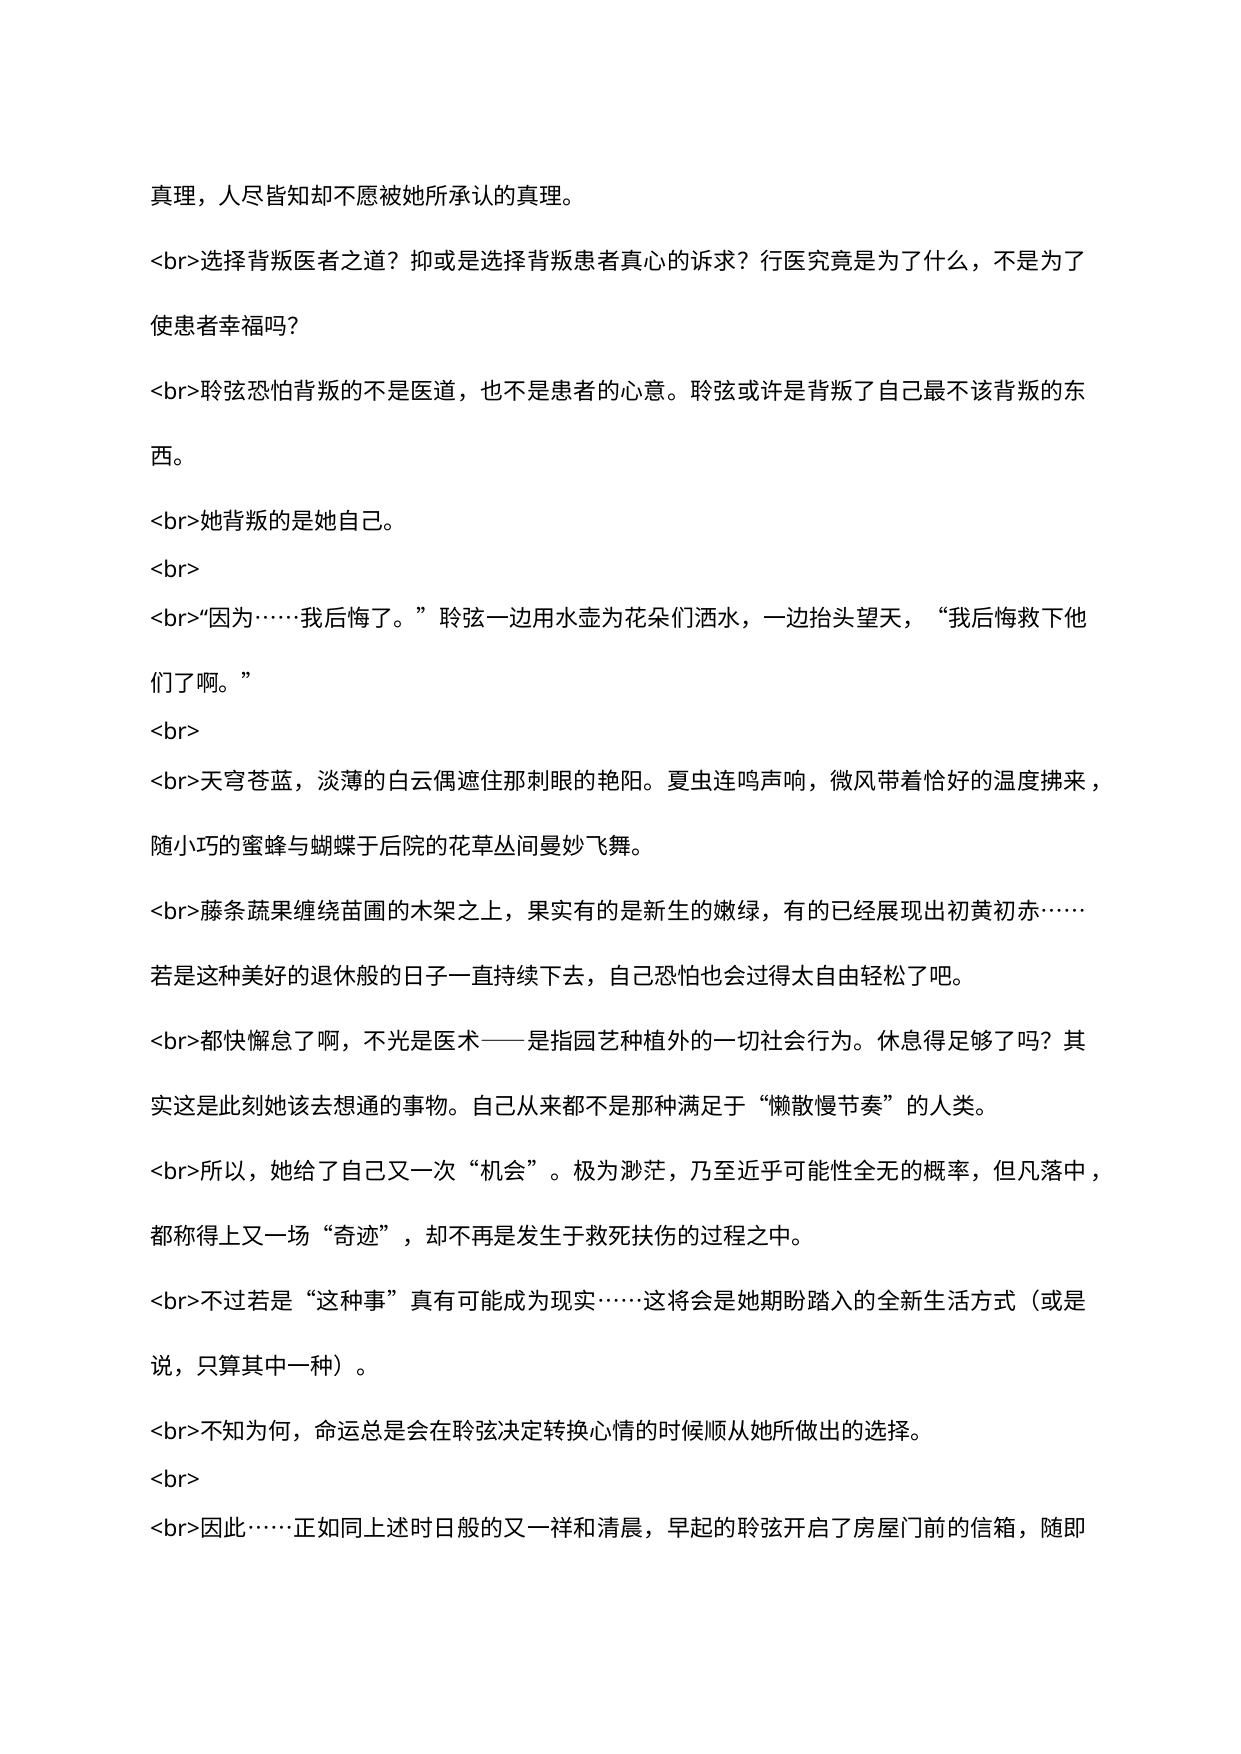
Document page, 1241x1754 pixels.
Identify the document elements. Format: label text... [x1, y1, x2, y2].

text <br>不知为何，命运总是会在聆弦决定转换心情的时候顺从她所做出的选择。 [150, 1397, 1090, 1462]
text <br>藤条蔬果缠绕苗圃的木架之上，果实有的是新生的嫩绿，有的已经展现出初黄初赤……若是这种美好的退休般的日子一直持续下去，自己恐怕也会过得太自由轻松了吧。 [150, 877, 1090, 1007]
text <br>不过若是“这种事”真有可能成为现实……这将会是她期盼踏入的全新生活方式（或是说，只算其中一种）。 [150, 1267, 1090, 1397]
text <br>她背叛的是她自己。 [150, 487, 1090, 552]
text <br>选择背叛医者之道？抑或是选择背叛患者真心的诉求？行医究竟是为了什么，不是为了使患者幸福吗？ [150, 227, 1090, 357]
text <br>天穹苍蓝，淡薄的白云偶遮住那刺眼的艳阳。夏虫连鸣声响，微风带着恰好的温度拂来，随小巧的蜜蜂与蝴蝶于后院的花草丛间曼妙飞舞。 [150, 747, 1090, 877]
text <br> [150, 1462, 1090, 1494]
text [150, 162, 1090, 227]
text <br>聆弦恐怕背叛的不是医道，也不是患者的心意。聆弦或许是背叛了自己最不该背叛的东西。 [150, 357, 1090, 487]
text <br> [150, 714, 1090, 747]
text <br>都快懈怠了啊，不光是医术——是指园艺种植外的一切社会行为。休息得足够了吗？其实这是此刻她该去想通的事物。自己从来都不是那种满足于“懒散慢节奏”的人类。 [150, 1007, 1090, 1137]
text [150, 1494, 1090, 1559]
text <br>所以，她给了自己又一次“机会”。极为渺茫，乃至近乎可能性全无的概率，但凡落中，都称得上又一场“奇迹”，却不再是发生于救死扶伤的过程之中。 [150, 1137, 1090, 1267]
text <br> [150, 552, 1090, 584]
text <br>“因为……我后悔了。”聆弦一边用水壶为花朵们洒水，一边抬头望天，“我后悔救下他们了啊。” [150, 584, 1090, 714]
